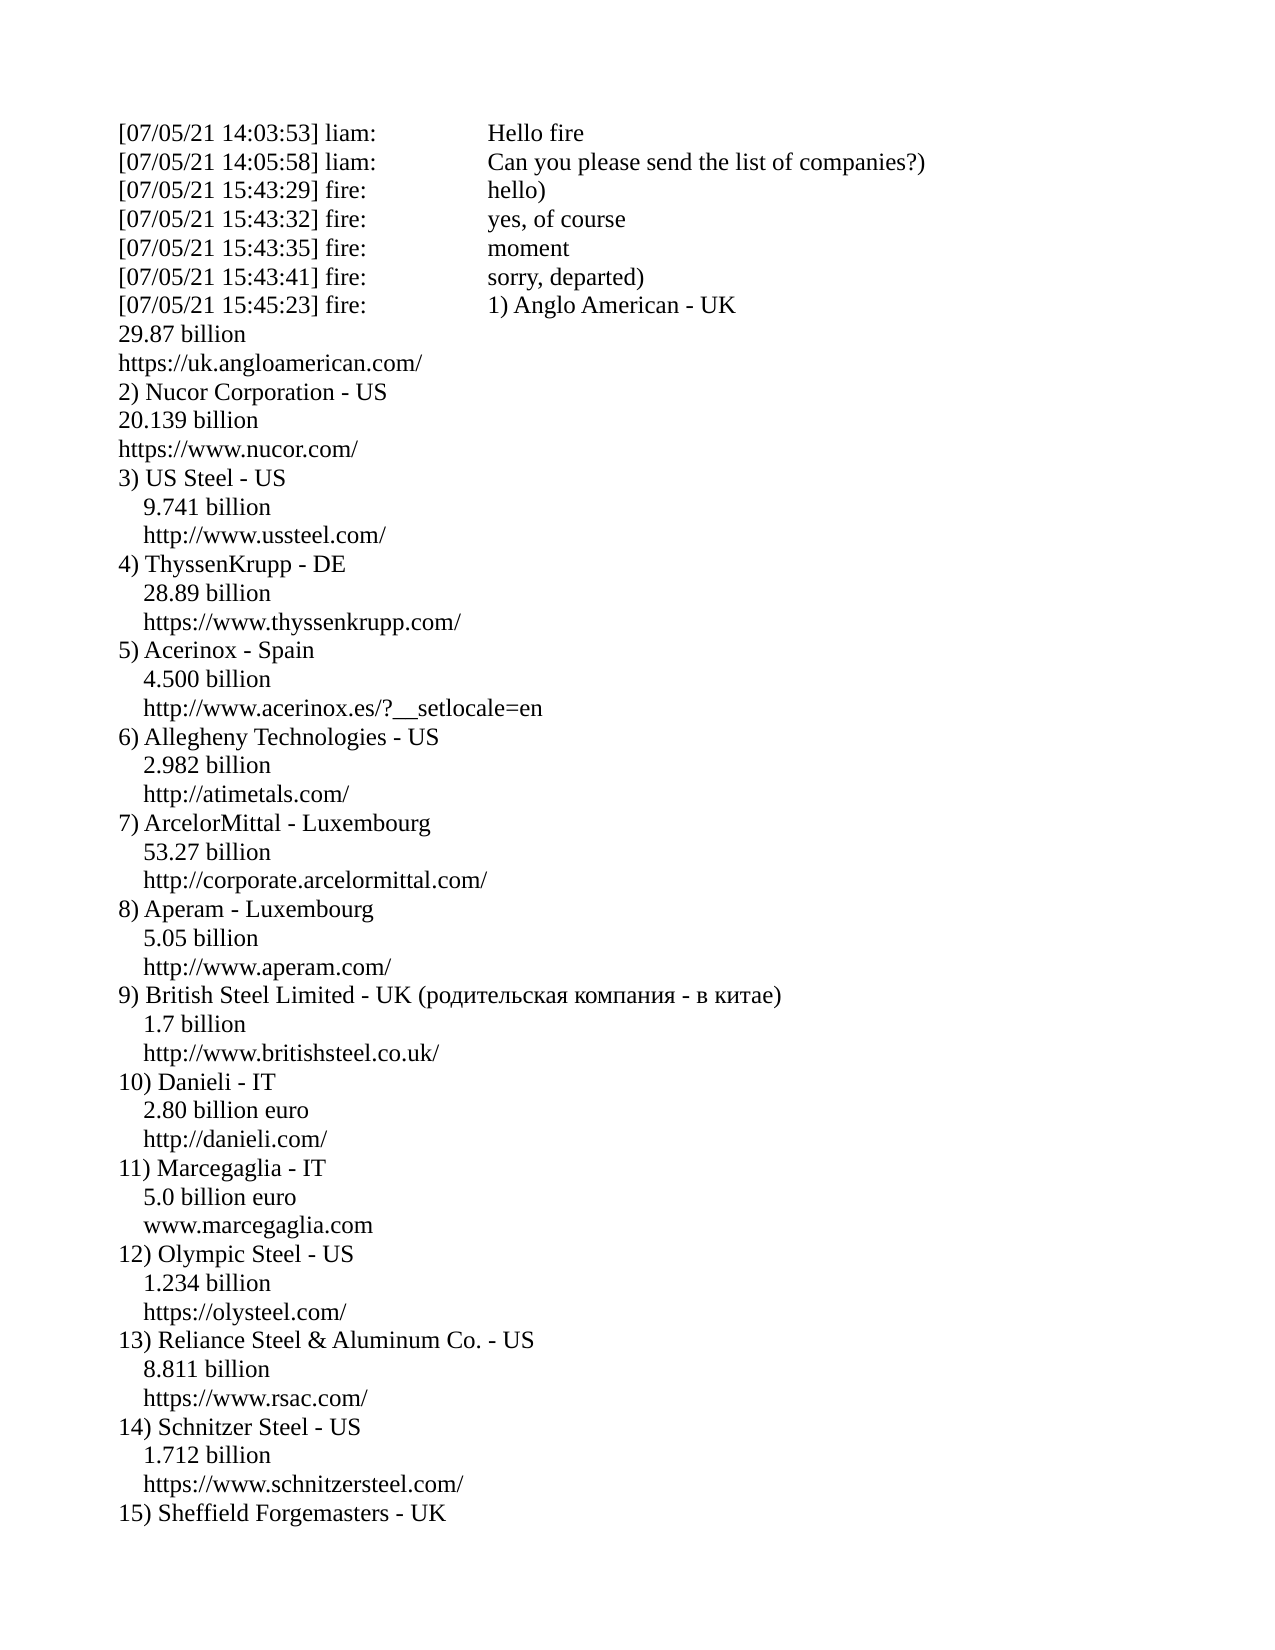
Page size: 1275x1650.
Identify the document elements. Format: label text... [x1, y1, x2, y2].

text 53.27 billion [118, 837, 1157, 866]
text http://www.aperam.com/ [118, 952, 1157, 981]
text 8) Aperam - Luxembourg [118, 894, 1157, 923]
text 20.139 billion [118, 406, 1157, 434]
text https://www.rsac.com/ [118, 1383, 1157, 1412]
text 11) Marcegaglia - IT [118, 1153, 1157, 1182]
text 15) Sheffield Forgemasters - UK [118, 1498, 1157, 1527]
text 10) Danieli - IT [118, 1067, 1157, 1096]
text [07/05/21 15:43:29] fire: hello) [118, 176, 1157, 204]
text [07/05/21 15:43:41] fire: sorry, departed) [118, 262, 1157, 291]
text https://www.thyssenkrupp.com/ [118, 607, 1157, 636]
text http://corporate.arcelormittal.com/ [118, 866, 1157, 894]
text 28.89 billion [118, 578, 1157, 607]
text 8.811 billion [118, 1354, 1157, 1383]
text 2) Nucor Corporation - US [118, 377, 1157, 406]
text www.marcegaglia.com [118, 1211, 1157, 1239]
text http://atimetals.com/ [118, 779, 1157, 808]
text http://www.ussteel.com/ [118, 521, 1157, 549]
text [07/05/21 15:45:23] fire: 1) Anglo American - UK [118, 291, 1157, 319]
text 4.500 billion [118, 664, 1157, 693]
text [07/05/21 14:03:53] liam: Hello fire [118, 118, 1157, 147]
text 4) ThyssenKrupp - DE [118, 549, 1157, 578]
text 13) Reliance Steel & Aluminum Co. - US [118, 1326, 1157, 1354]
text http://danieli.com/ [118, 1124, 1157, 1153]
text 2.80 billion euro [118, 1096, 1157, 1124]
text 9) British Steel Limited - UK (родительская компания - в китае) [118, 981, 1157, 1009]
text http://www.britishsteel.co.uk/ [118, 1038, 1157, 1067]
text https://www.nucor.com/ [118, 434, 1157, 463]
text https://olysteel.com/ [118, 1297, 1157, 1326]
text 6) Allegheny Technologies - US [118, 722, 1157, 751]
text https://uk.angloamerican.com/ [118, 348, 1157, 377]
text 3) US Steel - US [118, 463, 1157, 492]
text 1.7 billion [118, 1009, 1157, 1038]
text 2.982 billion [118, 751, 1157, 779]
text 7) ArcelorMittal - Luxembourg [118, 808, 1157, 837]
text 12) Olympic Steel - US [118, 1239, 1157, 1268]
text 14) Schnitzer Steel - US [118, 1412, 1157, 1441]
text 9.741 billion [118, 492, 1157, 521]
text 1.234 billion [118, 1268, 1157, 1297]
text 5) Acerinox - Spain [118, 636, 1157, 664]
text [07/05/21 14:05:58] liam: Can you please send the list of companies?) [118, 147, 1157, 176]
text 5.05 billion [118, 923, 1157, 952]
text 1.712 billion [118, 1441, 1157, 1469]
text 29.87 billion [118, 319, 1157, 348]
text [07/05/21 15:43:35] fire: moment [118, 233, 1157, 262]
text [07/05/21 15:43:32] fire: yes, of course [118, 204, 1157, 233]
text https://www.schnitzersteel.com/ [118, 1469, 1157, 1498]
text http://www.acerinox.es/?__setlocale=en [118, 693, 1157, 722]
text 5.0 billion euro [118, 1182, 1157, 1211]
